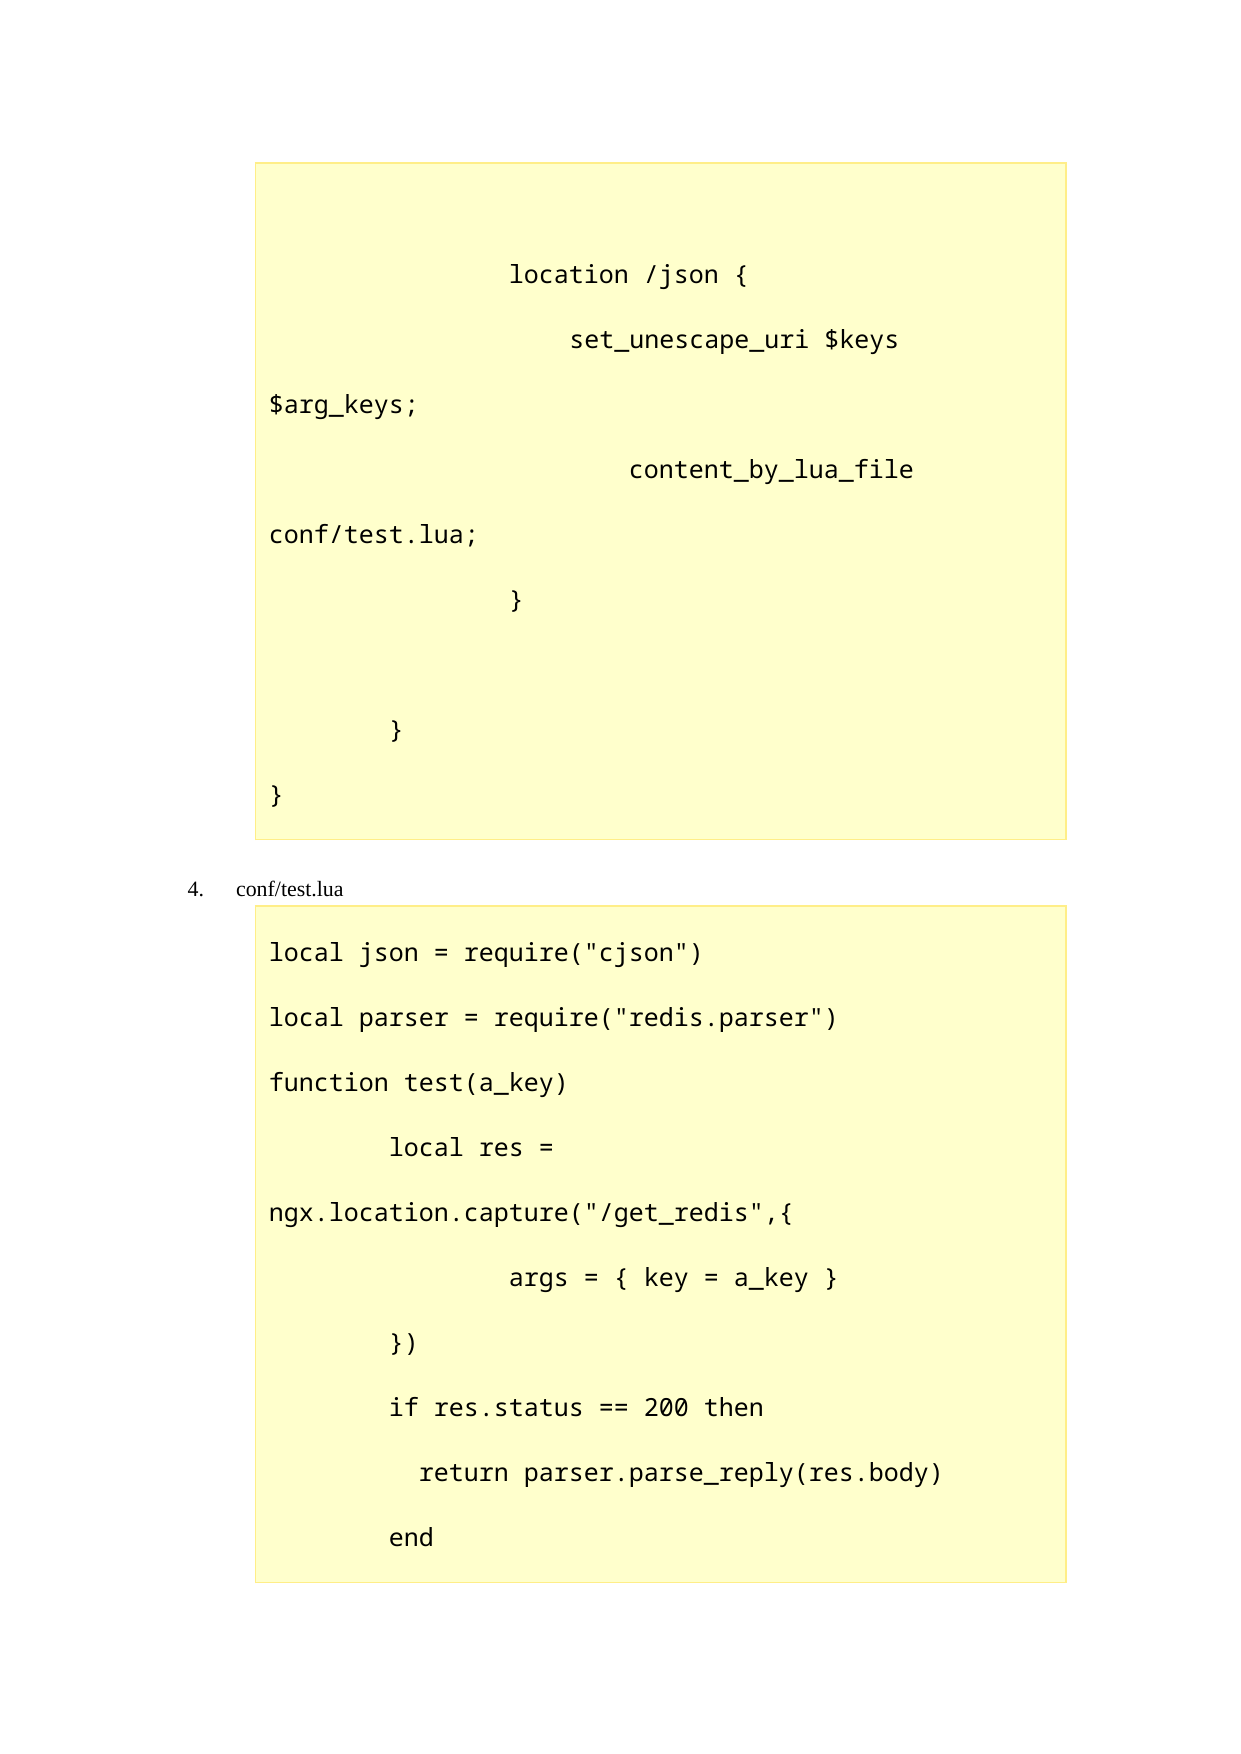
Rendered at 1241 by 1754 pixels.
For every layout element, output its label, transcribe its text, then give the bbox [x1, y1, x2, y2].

text } [256, 552, 1065, 617]
text if res.status == 200 then [256, 1360, 1065, 1425]
text local res = ngx.location.capture("/get_redis",{ [256, 1100, 1065, 1230]
text local parser = require("redis.parser") [256, 970, 1065, 1035]
list conf/test.lua [187, 873, 1053, 905]
text } [256, 747, 1065, 839]
text function test(a_key) [256, 1035, 1065, 1100]
text set_unescape_uri $keys $arg_keys; [256, 292, 1065, 422]
text end [256, 1490, 1065, 1582]
text args = { key = a_key } [256, 1230, 1065, 1295]
text } [256, 682, 1065, 747]
text local json = require("cjson") [256, 907, 1065, 970]
text return parser.parse_reply(res.body) [256, 1425, 1065, 1490]
text location /json { [256, 227, 1065, 292]
text }) [256, 1295, 1065, 1360]
text content_by_lua_file conf/test.lua; [256, 422, 1065, 552]
